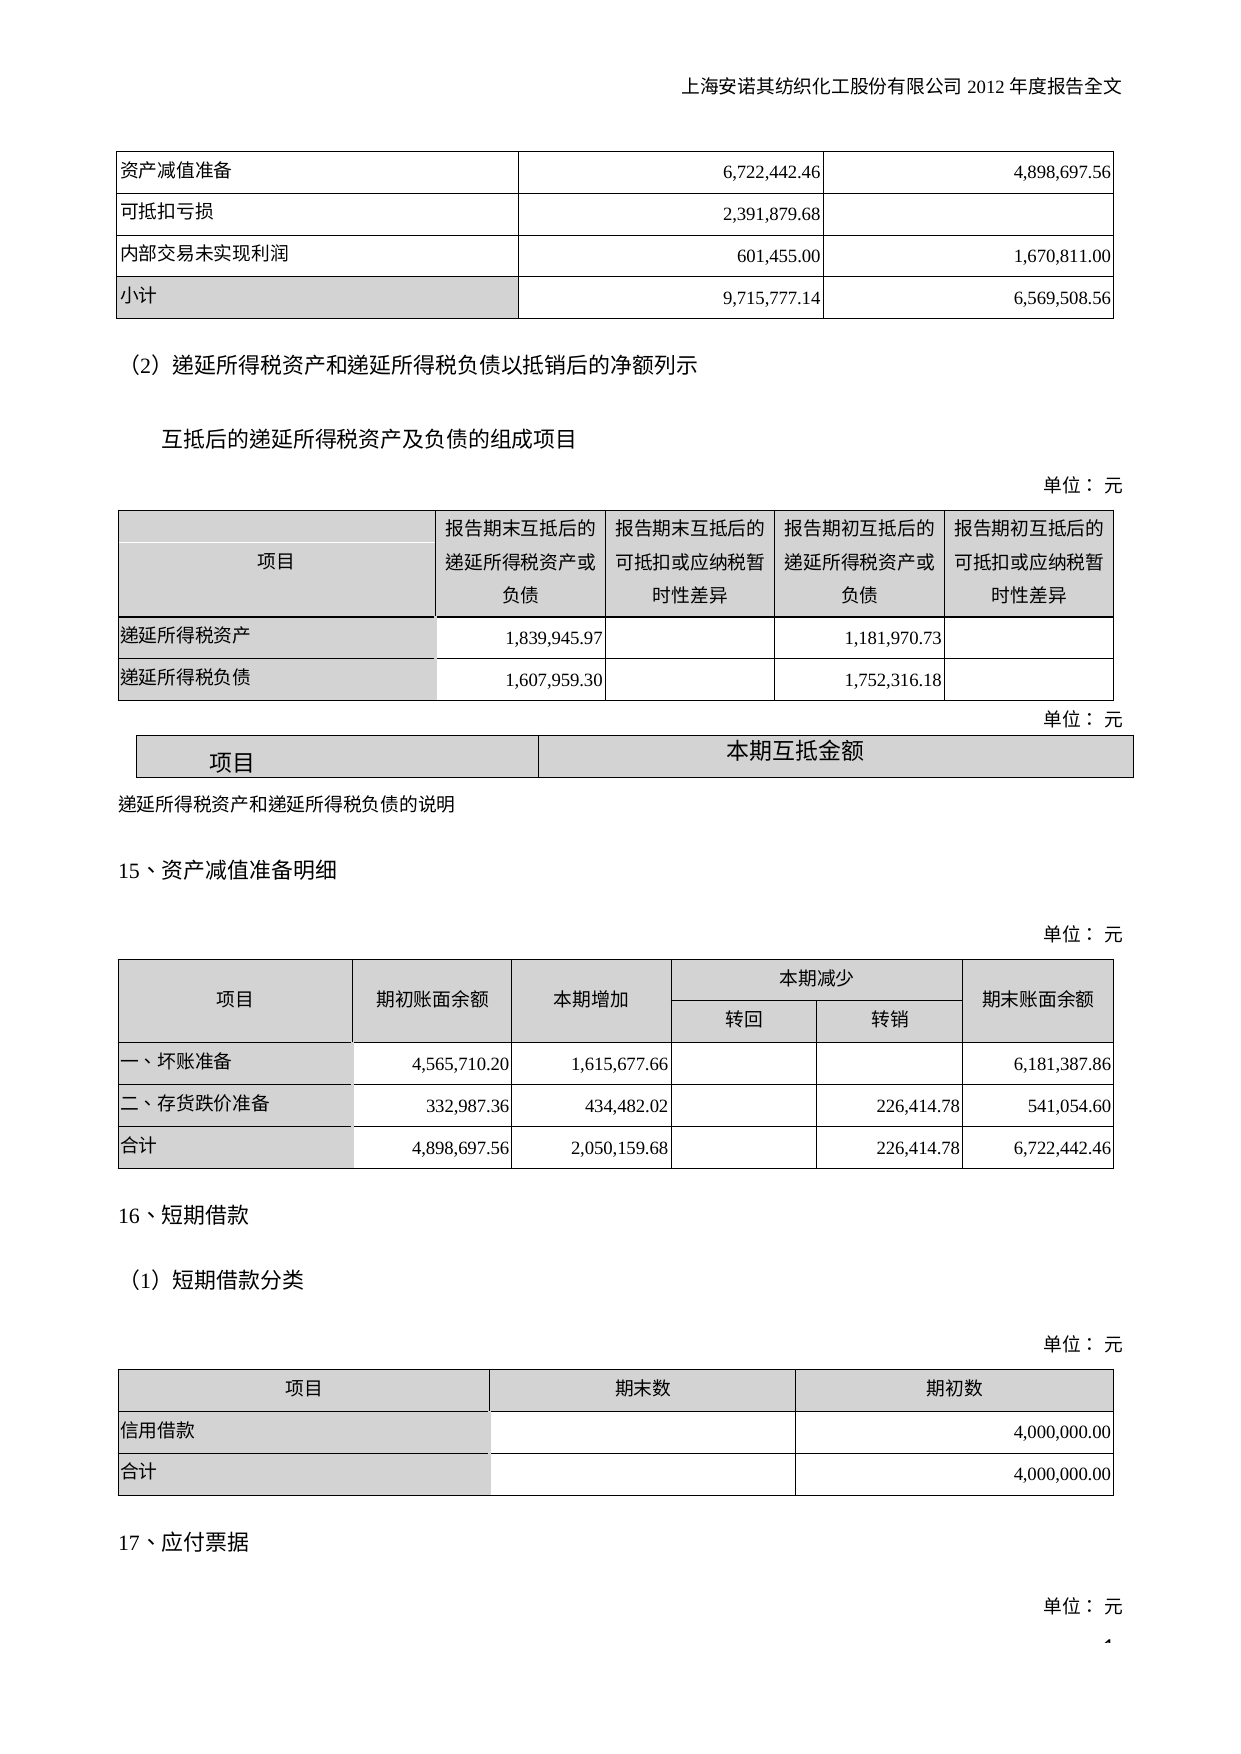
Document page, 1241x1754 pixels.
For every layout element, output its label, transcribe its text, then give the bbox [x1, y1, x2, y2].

text 16、短期借款 [118, 1200, 1138, 1230]
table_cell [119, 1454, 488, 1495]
text 17、应付票据 [118, 1527, 1138, 1557]
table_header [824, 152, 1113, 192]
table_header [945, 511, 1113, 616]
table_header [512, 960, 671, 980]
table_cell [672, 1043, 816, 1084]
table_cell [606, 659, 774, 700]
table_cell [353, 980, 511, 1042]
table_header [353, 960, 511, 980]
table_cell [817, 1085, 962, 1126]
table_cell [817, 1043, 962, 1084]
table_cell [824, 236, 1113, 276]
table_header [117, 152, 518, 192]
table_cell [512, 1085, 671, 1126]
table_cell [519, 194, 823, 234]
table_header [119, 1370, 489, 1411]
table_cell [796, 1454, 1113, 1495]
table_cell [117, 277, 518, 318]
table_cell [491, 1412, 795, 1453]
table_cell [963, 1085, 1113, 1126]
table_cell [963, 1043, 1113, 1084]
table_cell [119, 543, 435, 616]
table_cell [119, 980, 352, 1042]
text 互抵后的递延所得税资产及负债的组成项目 [162, 423, 1138, 453]
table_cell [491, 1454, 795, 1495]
text （1）短期借款分类 [118, 1265, 1138, 1295]
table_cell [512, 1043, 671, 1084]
text 单位： 元 [102, 1332, 1123, 1357]
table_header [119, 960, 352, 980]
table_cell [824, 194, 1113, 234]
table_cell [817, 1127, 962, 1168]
text （2）递延所得税资产和递延所得税负债以抵销后的净额列示 [118, 350, 1138, 380]
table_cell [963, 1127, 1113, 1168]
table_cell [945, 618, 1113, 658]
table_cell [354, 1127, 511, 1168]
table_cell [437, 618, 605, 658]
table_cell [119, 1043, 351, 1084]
text 15、资产减值准备明细 [118, 855, 1138, 884]
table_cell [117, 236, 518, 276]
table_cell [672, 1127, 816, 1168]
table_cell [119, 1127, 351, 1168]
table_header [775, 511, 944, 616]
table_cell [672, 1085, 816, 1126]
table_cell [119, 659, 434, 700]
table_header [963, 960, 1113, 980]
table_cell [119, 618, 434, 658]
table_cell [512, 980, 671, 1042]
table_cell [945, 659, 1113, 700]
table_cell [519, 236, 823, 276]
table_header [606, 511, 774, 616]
text 单位： 元 [102, 706, 1123, 732]
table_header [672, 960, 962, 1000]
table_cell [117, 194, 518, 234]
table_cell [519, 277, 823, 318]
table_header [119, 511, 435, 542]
text 单位： 元 [102, 1593, 1123, 1619]
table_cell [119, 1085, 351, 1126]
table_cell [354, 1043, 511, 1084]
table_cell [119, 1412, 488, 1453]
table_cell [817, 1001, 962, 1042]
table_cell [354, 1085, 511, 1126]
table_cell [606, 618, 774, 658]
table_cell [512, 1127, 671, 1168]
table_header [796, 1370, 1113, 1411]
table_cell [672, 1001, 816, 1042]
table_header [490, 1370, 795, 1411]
text 递延所得税资产和递延所得税负债的说明 [118, 791, 1138, 817]
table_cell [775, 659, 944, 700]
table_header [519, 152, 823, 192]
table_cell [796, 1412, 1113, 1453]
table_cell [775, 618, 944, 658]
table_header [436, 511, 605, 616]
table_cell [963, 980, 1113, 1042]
text 单位： 元 [102, 922, 1123, 947]
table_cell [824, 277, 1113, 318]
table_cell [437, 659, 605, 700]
text 单位： 元 [102, 472, 1123, 498]
